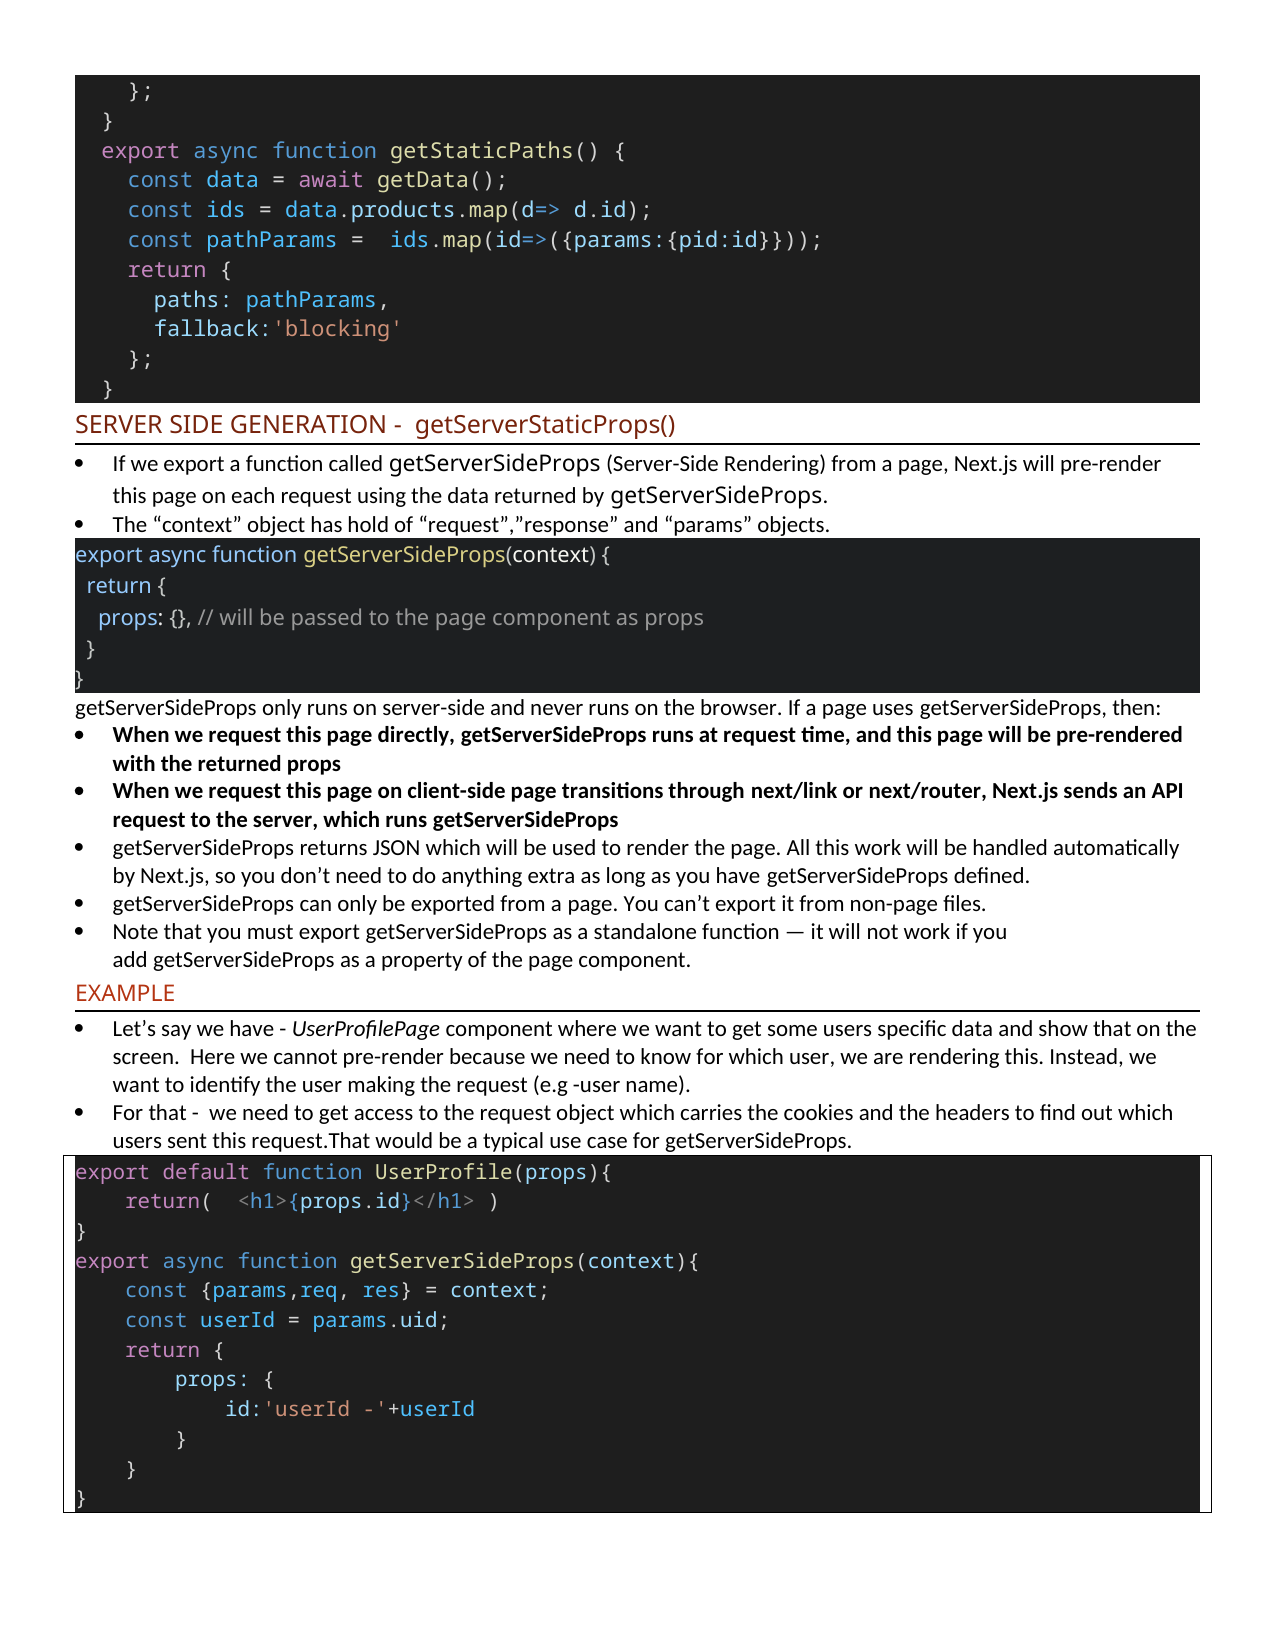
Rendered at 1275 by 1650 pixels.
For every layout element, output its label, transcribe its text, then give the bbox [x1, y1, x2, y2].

list getServerSideProps can only be exported from a page. You can’t export it from non-page files. [75, 889, 1200, 917]
text export async function getStaticPaths() { [75, 134, 1200, 164]
subtitle EXAMPLE [75, 977, 1200, 1010]
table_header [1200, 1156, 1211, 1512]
text return { [75, 254, 1200, 283]
subtitle SERVER SIDE GENERATION - getServerStaticProps() [75, 407, 1200, 443]
list Note that you must export getServerSideProps as a standalone function — it will not work if you add getServerSideProps as a property of the page component. [75, 917, 1200, 973]
text return { [75, 569, 1200, 600]
list Let’s say we have - UserProfilePage component where we want to get some users specific data and show that on the screen. Here we cannot pre-render because we need to know for which user, we are rendering this. Instead, we want to identify the user making the request (e.g -user name). [75, 1014, 1200, 1098]
text getServerSideProps only runs on server-side and never runs on the browser. If a page uses getServerSideProps, then: [75, 693, 1200, 721]
text } [75, 373, 1200, 403]
list For that - we need to get access to the request object which carries the cookies and the headers to find out which users sent this request.That would be a typical use case for getServerSideProps. [75, 1098, 1200, 1154]
text const data = await getData(); [75, 164, 1200, 194]
list When we request this page on client-side page transitions through next/link or next/router, Next.js sends an API request to the server, which runs getServerSideProps [75, 777, 1200, 833]
list If we export a function called getServerSideProps (Server-Side Rendering) from a page, Next.js will pre-render this page on each request using the data returned by getServerSideProps. [75, 447, 1200, 510]
text }; [75, 343, 1200, 373]
text fallback:'blocking' [75, 313, 1200, 343]
list When we request this page directly, getServerSideProps runs at request time, and this page will be pre-rendered with the returned props [75, 721, 1200, 777]
text paths: pathParams, [75, 283, 1200, 313]
text export async function getServerSideProps(context) { [75, 538, 1200, 569]
text } [75, 632, 1200, 663]
text }; [75, 75, 1200, 105]
text } [75, 663, 1200, 693]
list The “context” object has hold of “request”,”response” and “params” objects. [75, 510, 1200, 538]
text props: {}, // will be passed to the page component as props [75, 600, 1200, 632]
list getServerSideProps returns JSON which will be used to render the page. All this work will be handled automatically by Next.js, so you don’t need to do anything extra as long as you have getServerSideProps defined. [75, 833, 1200, 889]
text const ids = data.products.map(d=> d.id); [75, 194, 1200, 224]
text const pathParams = ids.map(id=>({params:{pid:id}})); [75, 224, 1200, 254]
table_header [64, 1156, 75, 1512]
text } [75, 105, 1200, 134]
